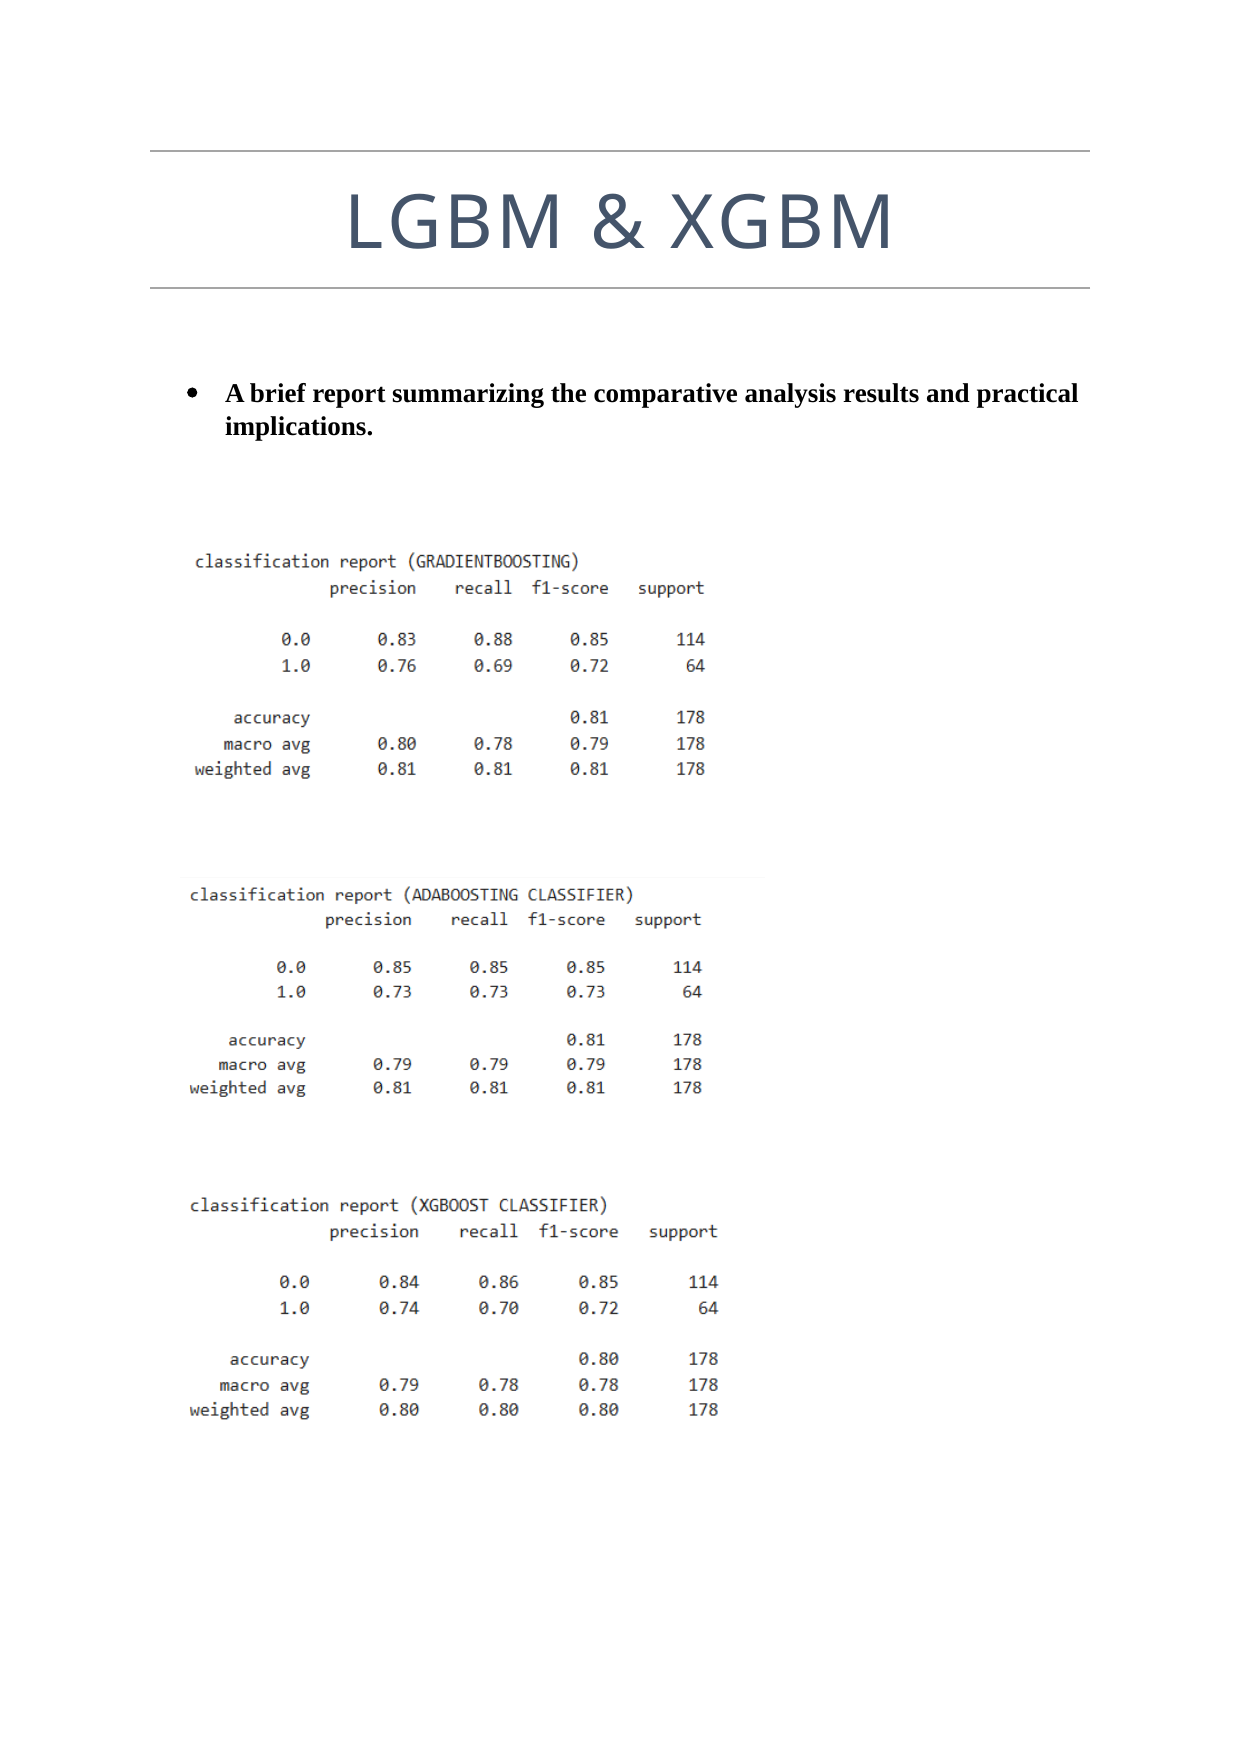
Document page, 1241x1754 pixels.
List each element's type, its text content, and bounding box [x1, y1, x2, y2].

title LGBM & XGBM [150, 152, 1090, 287]
list A brief report summarizing the comparative analysis results and practical implications. [187, 377, 1090, 441]
picture [150, 877, 765, 1132]
picture [150, 551, 757, 814]
picture [150, 1194, 788, 1443]
